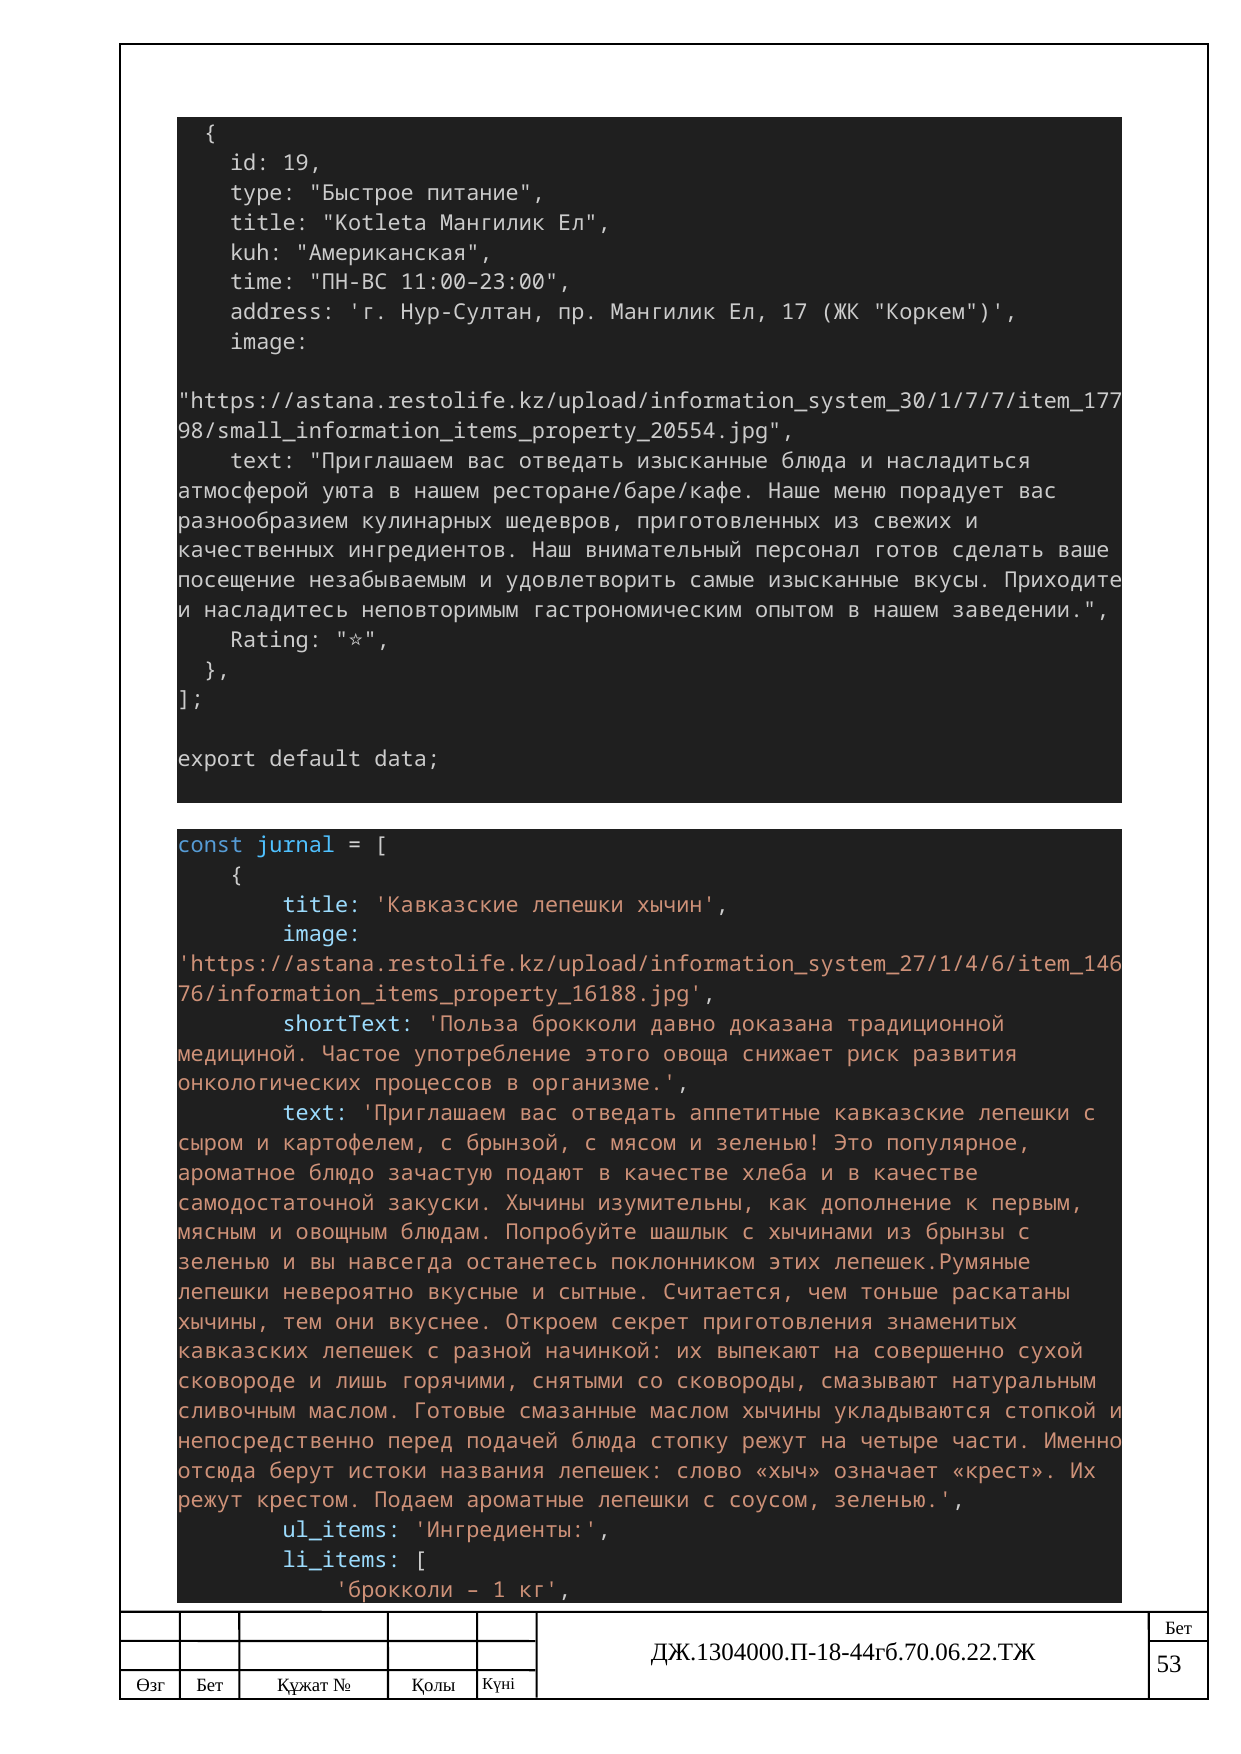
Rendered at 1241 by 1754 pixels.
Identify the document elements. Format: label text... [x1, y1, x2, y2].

text title: "Kotleta Мангилик Ел", [177, 207, 1122, 237]
text text: 'Приглашаем вас отведать аппетитные кавказские лепешки с сыром и картофелем, с брынзой, с мясом и зеленью! Это популярное, ароматное блюдо зачастую подают в качестве хлеба и в качестве самодостаточной закуски. Хычины изумительны, как дополнение к первым, мясным и овощным блюдам. Попробуйте шашлык с хычинами из брынзы с зеленью и вы навсегда останетесь поклонником этих лепешек.Румяные лепешки невероятно вкусные и сытные. Считается, чем тоньше раскатаны хычины, тем они вкуснее. Откроем секрет приготовления знаменитых кавказских лепешек с разной начинкой: их выпекают на совершенно сухой сковороде и лишь горячими, снятыми со сковороды, смазывают натуральным сливочным маслом. Готовые смазанные маслом хычины укладываются стопкой и непосредственно перед подачей блюда стопку режут на четыре части. Именно отсюда берут истоки названия лепешек: слово «хыч» означает «крест». Их режут крестом. Подаем ароматные лепешки с соусом, зеленью.', [177, 1097, 1122, 1514]
text image: [177, 326, 1122, 356]
text const jurnal = [ [177, 829, 1122, 859]
text { [177, 117, 1122, 147]
text export default data; [177, 743, 1122, 773]
text Rating: "⭐️", [177, 624, 1122, 654]
text ]; [177, 683, 1122, 713]
text type: "Быстрое питание", [177, 177, 1122, 207]
text 'брокколи – 1 кг', [177, 1574, 1122, 1603]
text "https://astana.restolife.kz/upload/information_system_30/1/7/7/item_17798/small_information_items_property_20554.jpg", [177, 356, 1122, 445]
text title: 'Кавказские лепешки хычин', [177, 888, 1122, 918]
text }, [177, 654, 1122, 683]
text id: 19, [177, 147, 1122, 177]
text image: 'https://astana.restolife.kz/upload/information_system_27/1/4/6/item_14676/information_items_property_16188.jpg', [177, 918, 1122, 1008]
text address: 'г. Нур-Султан, пр. Мангилик Ел, 17 (ЖК "Коркем")', [177, 296, 1122, 326]
text shortText: 'Польза брокколи давно доказана традиционной медициной. Частое употребление этого овоща снижает риск развития онкологических процессов в организме.', [177, 1008, 1122, 1097]
text { [177, 859, 1122, 888]
text ul_items: 'Ингредиенты:', [177, 1514, 1122, 1544]
text li_items: [ [177, 1544, 1122, 1574]
text kuh: "Американская", [177, 237, 1122, 266]
text time: "ПН-ВС 11:00–23:00", [177, 266, 1122, 296]
